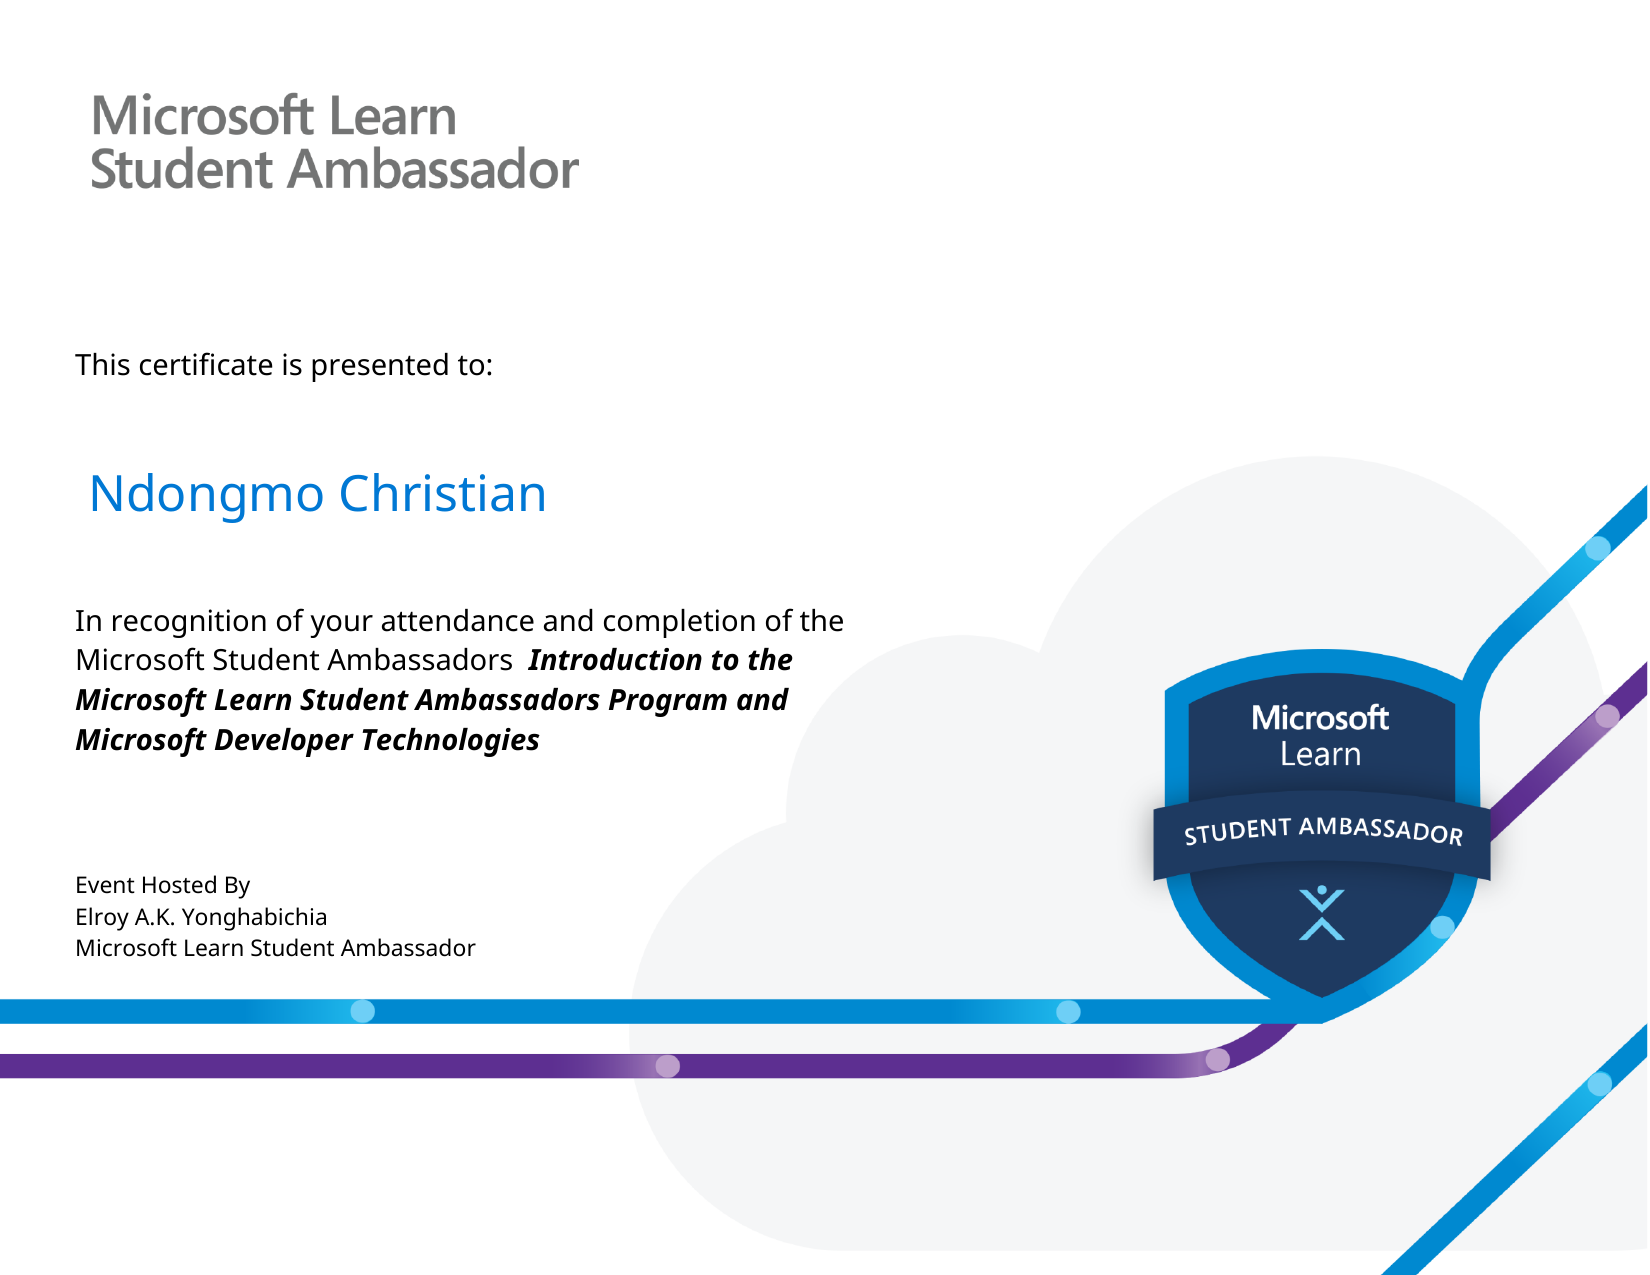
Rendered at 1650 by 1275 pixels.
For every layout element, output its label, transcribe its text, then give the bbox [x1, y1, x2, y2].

table_header This certificate is presented to: [64, 344, 889, 384]
table_cell Ndongmo Christian [64, 384, 889, 600]
table_cell In recognition of your attendance and completion of the Microsoft Student Ambassadors Introduction to the Microsoft Learn Student Ambassadors Program and Microsoft Developer Technologies [64, 600, 889, 818]
table_cell Event Hosted By Elroy A.K. Yonghabichia Microsoft Learn Student Ambassador [64, 818, 889, 963]
picture [0, 0, 1648, 1275]
